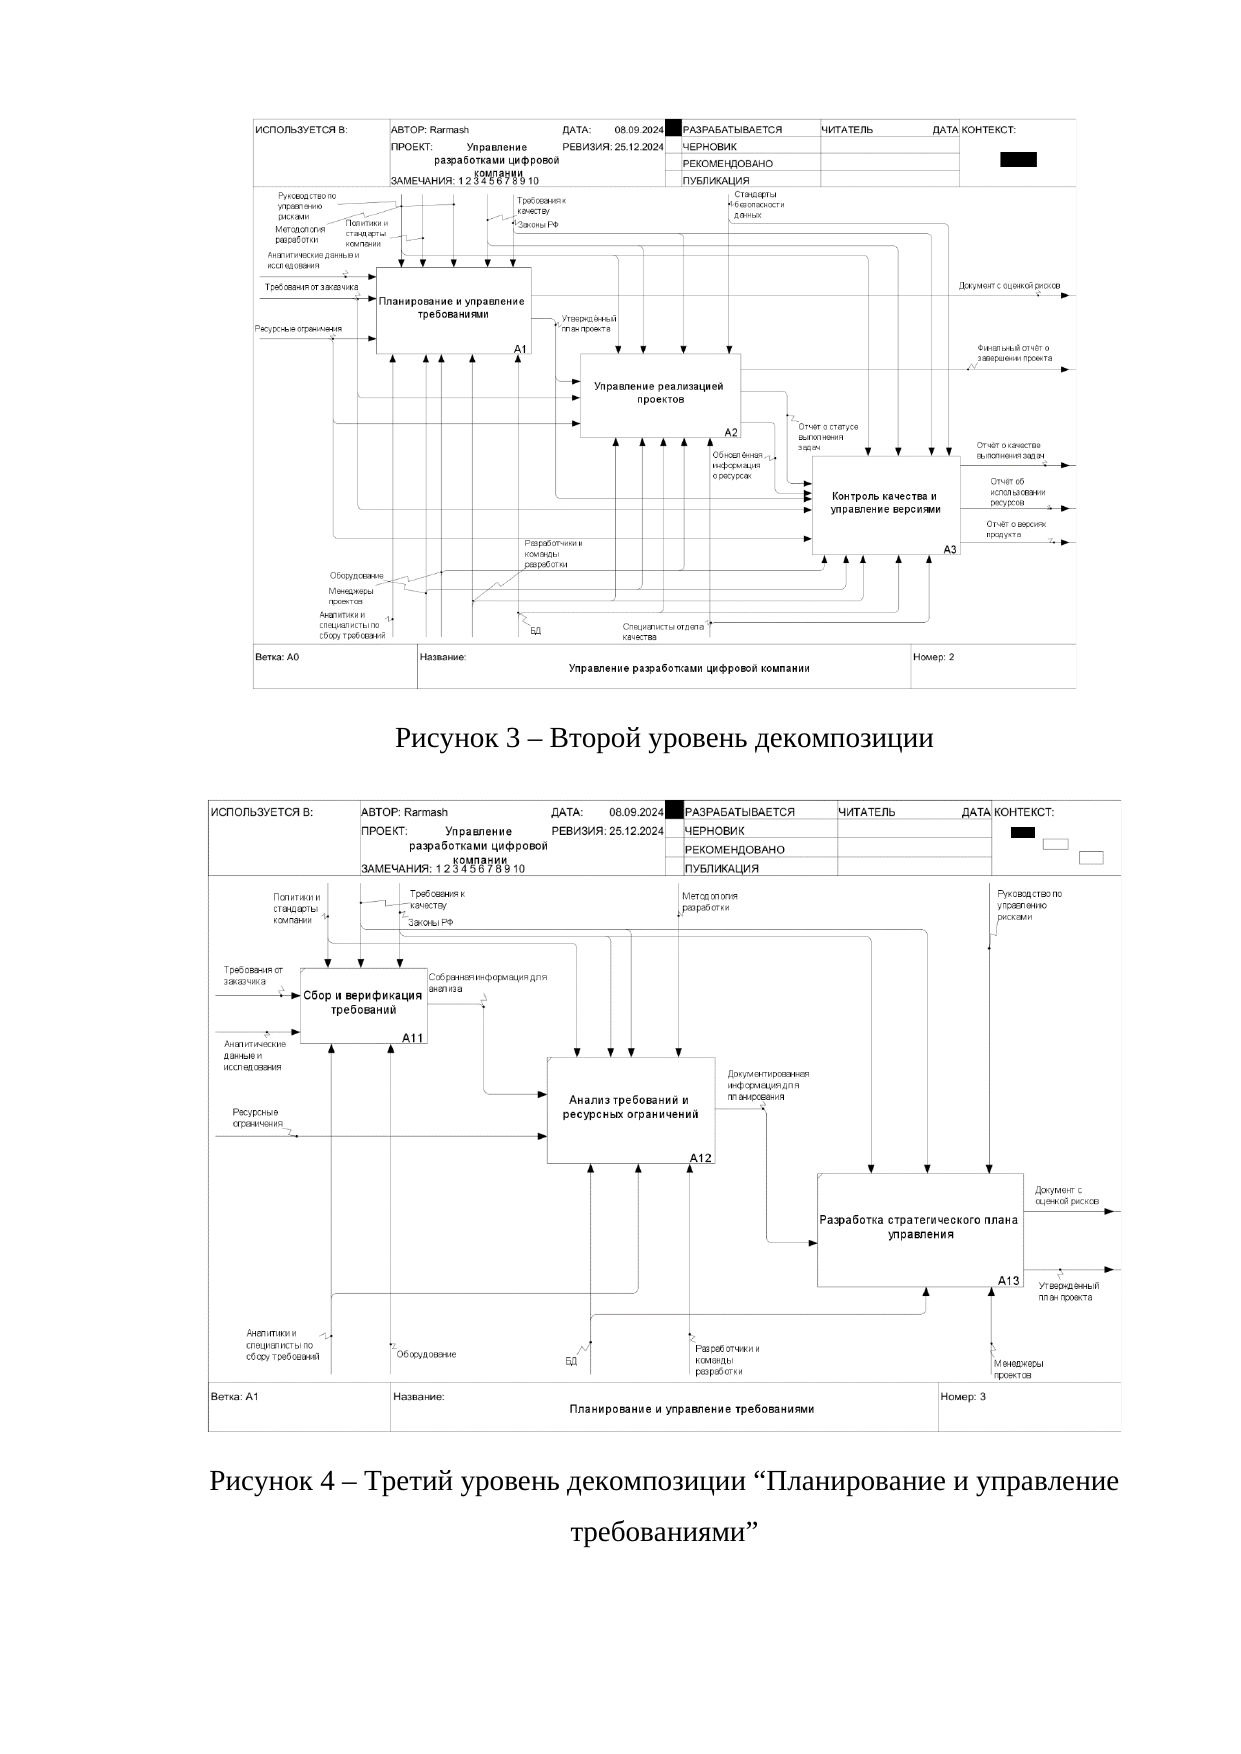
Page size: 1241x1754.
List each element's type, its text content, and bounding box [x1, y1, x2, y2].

picture [207, 799, 1122, 1432]
text Рисунок 3 – Второй уровень декомпозиции [177, 720, 1152, 753]
text Рисунок 4 – Третий уровень декомпозиции “Планирование и управление требованиями” [177, 1463, 1152, 1547]
picture [252, 118, 1077, 689]
